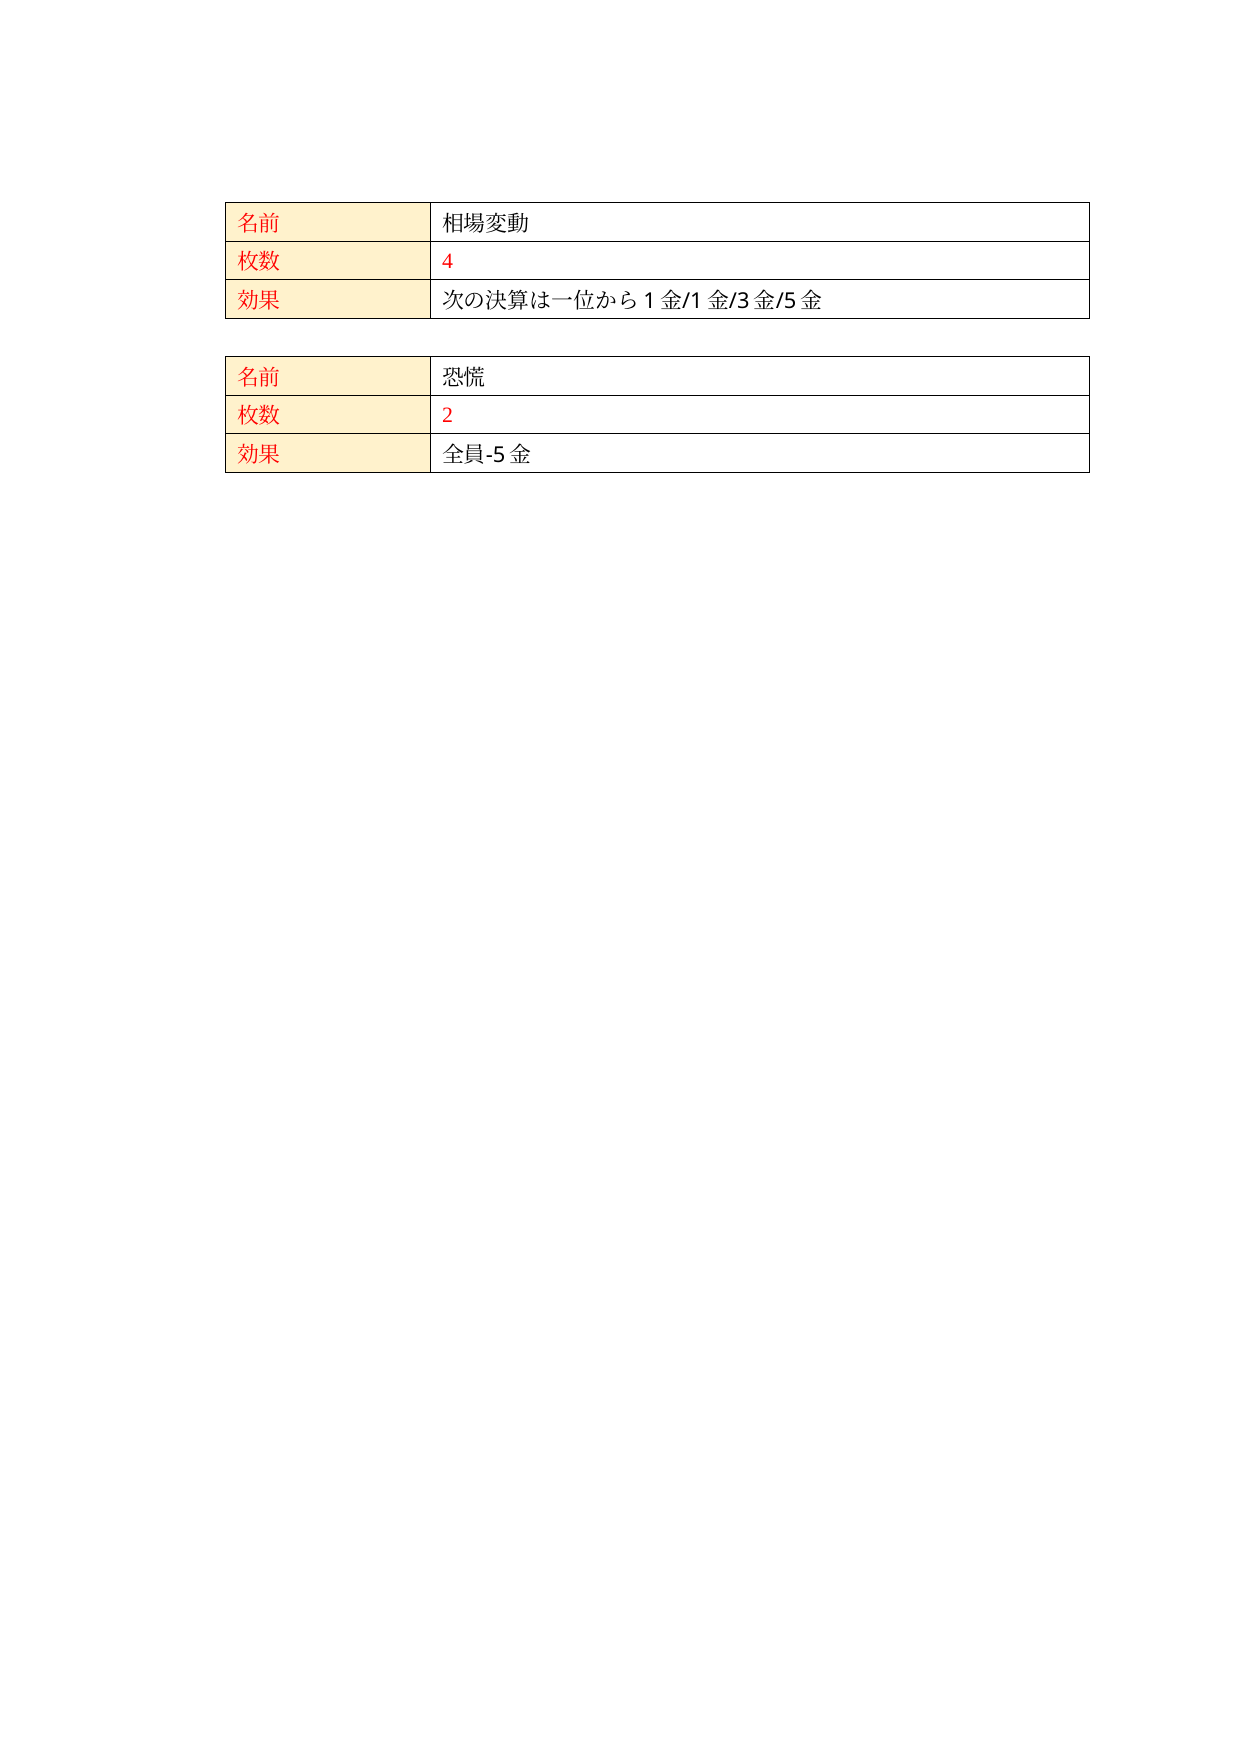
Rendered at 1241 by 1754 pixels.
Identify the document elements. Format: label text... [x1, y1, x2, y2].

table_cell 効果 [226, 280, 430, 318]
table_cell 2 [431, 396, 1089, 433]
table_header 名前 [226, 203, 430, 241]
table_header 相場変動 [431, 203, 1089, 241]
table_cell 4 [431, 242, 1089, 279]
table_cell 枚数 [226, 396, 430, 433]
table_cell 効果 [226, 434, 430, 472]
table_cell 枚数 [226, 242, 430, 279]
table_cell 全員-5金 [431, 434, 1089, 472]
table_cell 次の決算は一位から1金/1金/3金/5金 [431, 280, 1089, 318]
table_header 恐慌 [431, 357, 1089, 395]
table_header 名前 [226, 357, 430, 395]
